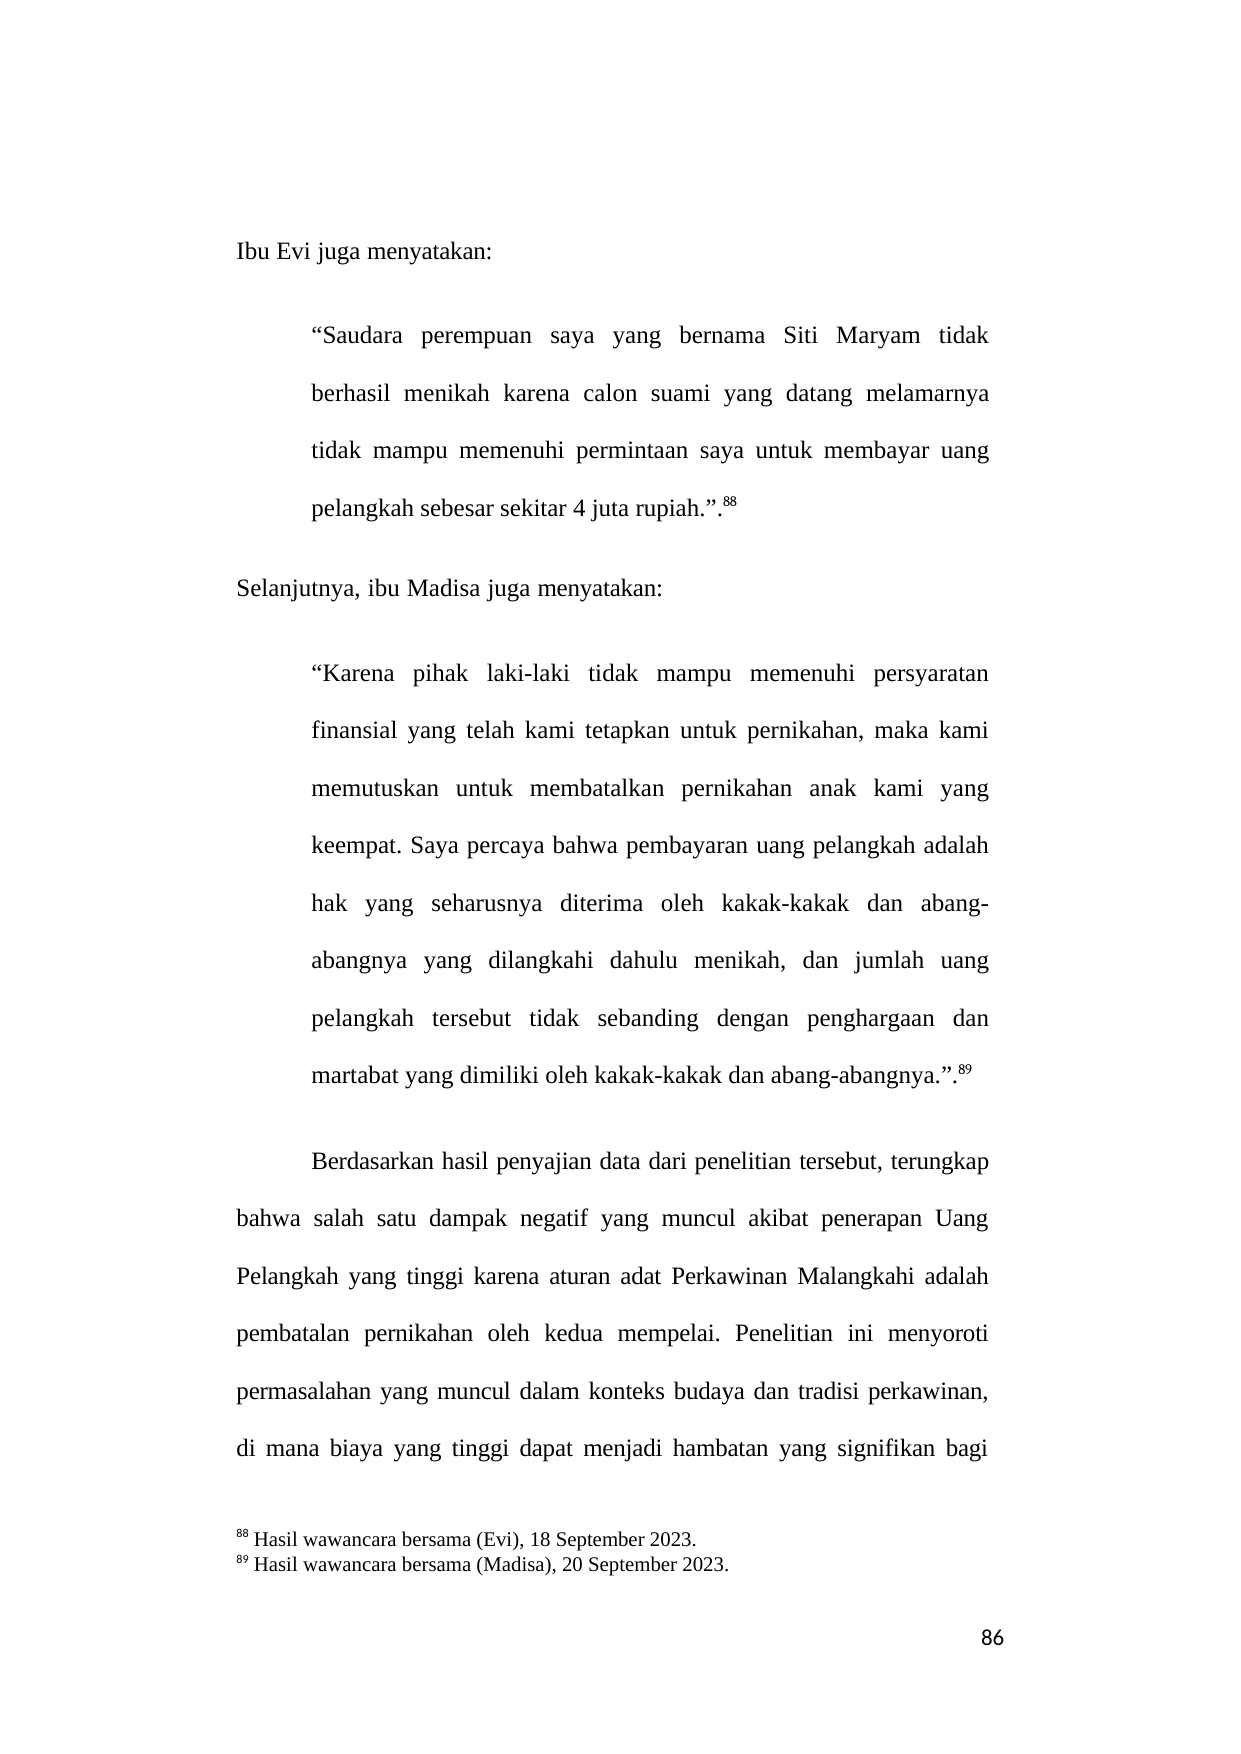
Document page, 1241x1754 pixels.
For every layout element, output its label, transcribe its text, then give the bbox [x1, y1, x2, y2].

text “Saudara perempuan saya yang bernama Siti Maryam tidak berhasil menikah karena calon suami yang datang melamarnya tidak mampu memenuhi permintaan saya untuk membayar uang pelangkah sebesar sekitar 4 juta rupiah.”. [311, 320, 990, 522]
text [236, 1146, 989, 1462]
text “Karena pihak laki-laki tidak mampu memenuhi persyaratan finansial yang telah kami tetapkan untuk pernikahan, maka kami memutuskan untuk membatalkan pernikahan anak kami yang keempat. Saya percaya bahwa pembayaran uang pelangkah adalah hak yang seharusnya diterima oleh kakak-kakak dan abang-abangnya yang dilangkahi dahulu menikah, dan jumlah uang pelangkah tersebut tidak sebanding dengan penghargaan dan martabat yang dimiliki oleh kakak-kakak dan abang-abangnya.”. [311, 658, 989, 1090]
text Selanjutnya, ibu Madisa juga menyatakan: [236, 573, 1004, 602]
text Ibu Evi juga menyatakan: [236, 236, 1004, 265]
